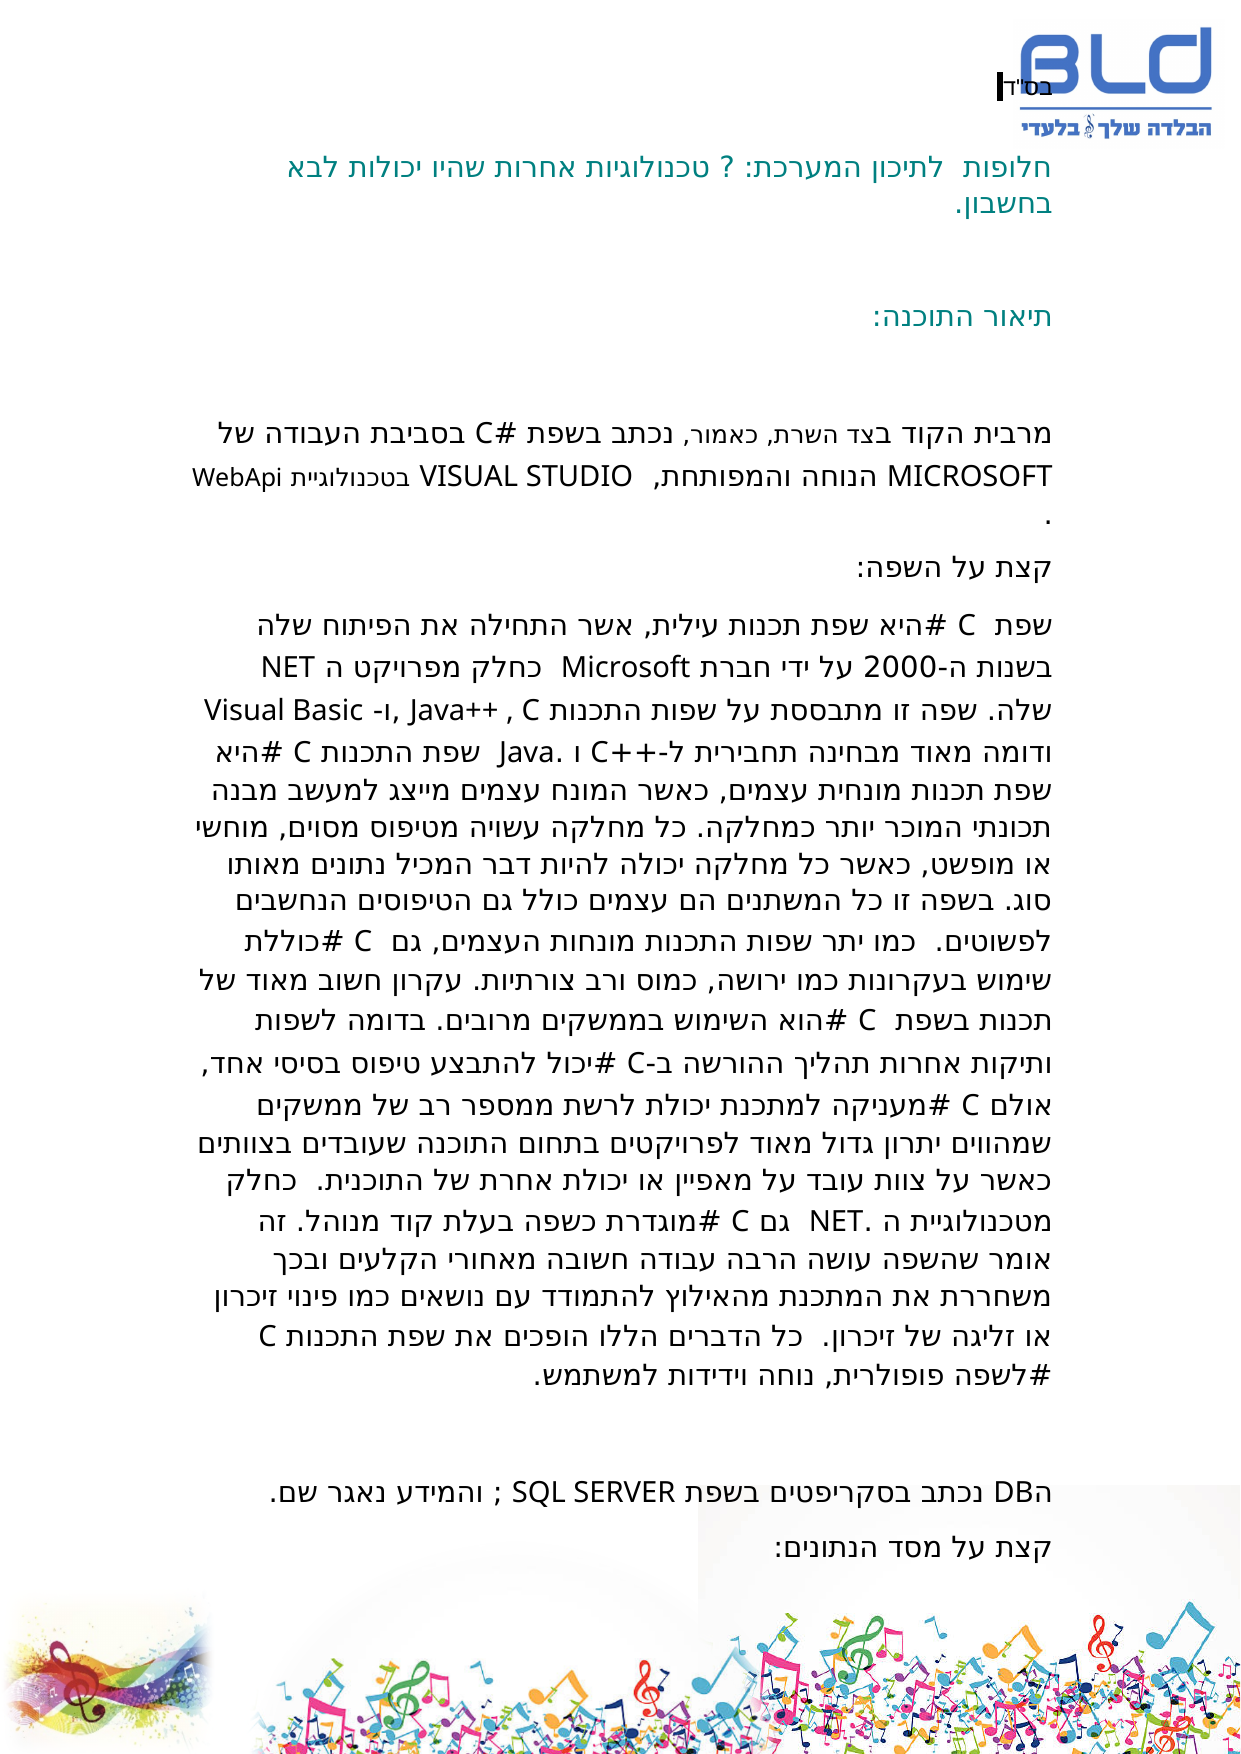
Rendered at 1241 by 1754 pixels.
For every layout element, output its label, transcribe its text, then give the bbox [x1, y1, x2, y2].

text שפת C #היא שפת תכנות עילית, אשר התחילה את הפיתוח שלה בשנות ה-2000 על ידי חברת Microsoft כחלק מפרויקט ה NET שלה. שפה זו מתבססת על שפות התכנות Java++ , C ,ו- Visual Basic ודומה מאוד מבחינה תחבירית ל-++C ו .Java שפת התכנות C #היא שפת תכנות מונחית עצמים, כאשר המונח עצמים מייצג למעשב מבנה תכונתי המוכר יותר כמחלקה. כל מחלקה עשויה מטיפוס מסוים, מוחשי או מופשט, כאשר כל מחלקה יכולה להיות דבר המכיל נתונים מאותו סוג. בשפה זו כל המשתנים הם עצמים כולל גם הטיפוסים הנחשבים לפשוטים. כמו יתר שפות התכנות מונחות העצמים, גם C #כוללת שימוש בעקרונות כמו ירושה, כמוס ורב צורתיות. עקרון חשוב מאוד של תכנות בשפת C #הוא השימוש בממשקים מרובים. בדומה לשפות ותיקות אחרות תהליך ההורשה ב-C #יכול להתבצע טיפוס בסיסי אחד, אולם C #מעניקה למתכנת יכולת לרשת ממספר רב של ממשקים שמהווים יתרון גדול מאוד לפרויקטים בתחום התוכנה שעובדים בצוותים כאשר על צוות עובד על מאפיין או יכולת אחרת של התוכנית. כחלק מטכנולוגיית ה .NET גם C #מוגדרת כשפה בעלת קוד מנוהל. זה אומר שהשפה עושה הרבה עבודה חשובה מאחורי הקלעים ובכך משחררת את המתכנת מהאילוץ להתמודד עם נושאים כמו פינוי זיכרון או זליגה של זיכרון. כל הדברים הללו הופכים את שפת התכנות C #לשפה פופולרית, נוחה וידידות למשתמש. [187, 604, 1053, 1392]
picture [275, 1485, 1241, 1754]
text מרבית הקוד בצד השרת, כאמור, נכתב בשפת #C בסביבת העבודה של MICROSOFT הנוחה והמפותחת, VISUAL STUDIO בטכנולוגיית WebApi . [187, 412, 1053, 531]
text הDB נכתב בסקריפטים בשפת SQL SERVER ; והמידע נאגר שם. [187, 1471, 1053, 1511]
text קצת על השפה: [187, 551, 1053, 585]
text חלופות לתיכון המערכת: ? טכנולוגיות אחרות שהיו יכולות לבא בחשבון. [187, 150, 1053, 221]
text קצת על מסד הנתונים: [187, 1530, 1053, 1564]
text תיאור התוכנה: [187, 299, 1053, 333]
picture [1012, 19, 1225, 149]
picture [30, 1614, 187, 1732]
